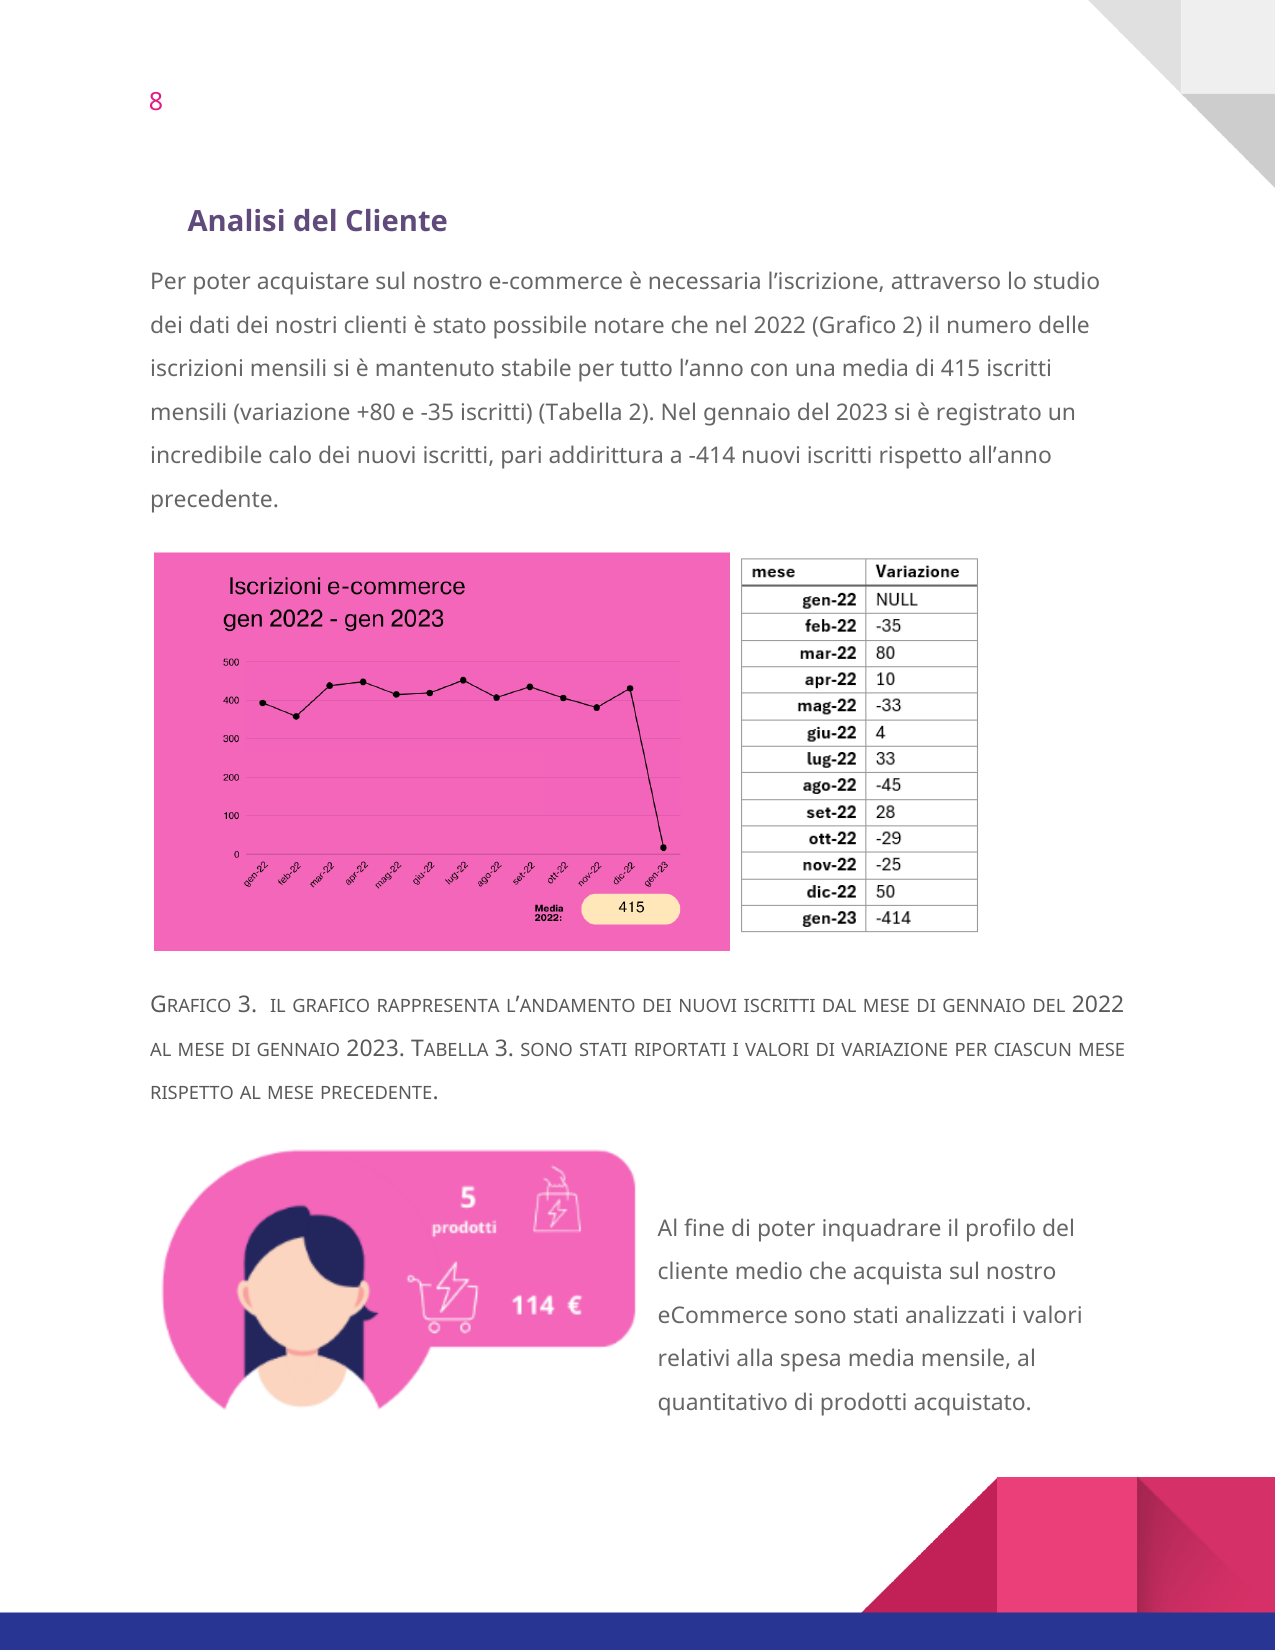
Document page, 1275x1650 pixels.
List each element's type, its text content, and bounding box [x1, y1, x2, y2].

picture [150, 1119, 639, 1440]
picture [0, 1475, 1275, 1650]
text Grafico 3. il grafico rappresenta l’andamento dei nuovi iscritti dal mese di gennaio del 2022 al mese di gennaio 2023. Tabella 3. sono stati riportati i valori di variazione per ciascun mese rispetto al mese precedente. [150, 988, 1125, 1106]
text Per poter acquistare sul nostro e-commerce è necessaria l’iscrizione, attraverso lo studio dei dati dei nostri clienti è stato possibile notare che nel 2022 (Grafico 2) il numero delle iscrizioni mensili si è mantenuto stabile per tutto l’anno con una media di 415 iscritti mensili (variazione +80 e -35 iscritti) (Tabella 2). Nel gennaio del 2023 si è registrato un incredibile calo dei nuovi iscritti, pari addirittura a -414 nuovi iscritti rispetto all’anno precedente. [150, 265, 1125, 514]
picture [150, 551, 997, 951]
text Al fine di poter inquadrare il profilo del cliente medio che acquista sul nostro eCommerce sono stati analizzati i valori relativi alla spesa media mensile, al quantitativo di prodotti acquistato. [639, 1212, 1125, 1417]
subtitle Analisi del Cliente [187, 201, 1125, 240]
picture [1087, 0, 1275, 188]
